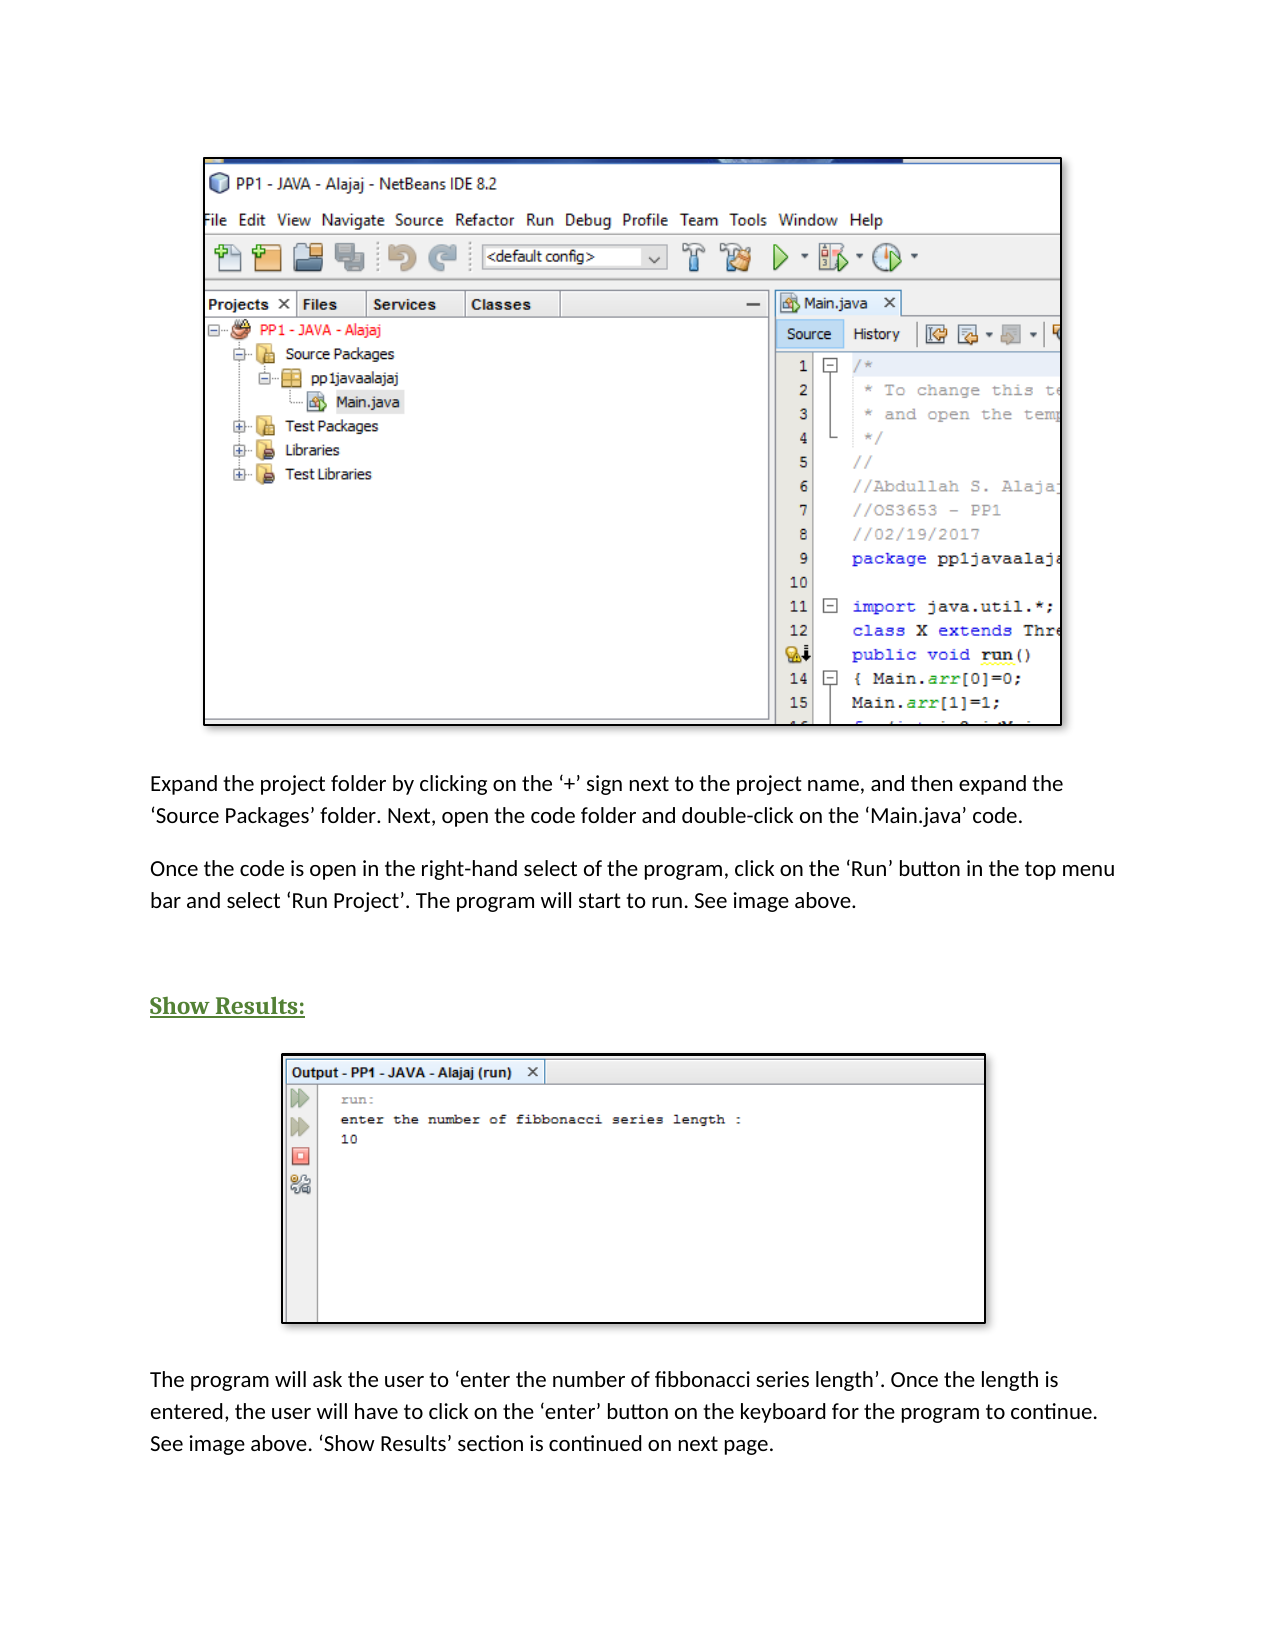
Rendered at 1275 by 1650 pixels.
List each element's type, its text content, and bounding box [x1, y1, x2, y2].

text Expand the project folder by clicking on the ‘+’ sign next to the project name, and then expand the ‘Source Packages’ folder. Next, open the code folder and double-click on the ‘Main.java’ code. [150, 769, 1125, 829]
text Show Results: [150, 992, 1125, 1021]
text Once the code is open in the right-hand select of the program, click on the ‘Run’ button in the top menu bar and select ‘Run Project’. The program will start to run. See image above. [150, 854, 1125, 914]
text The program will ask the user to ‘enter the number of fibbonacci series length’. Once the length is entered, the user will have to click on the ‘enter’ button on the keyboard for the program to continue. See image above. ‘Show Results’ section is continued on next page. [150, 1365, 1125, 1457]
